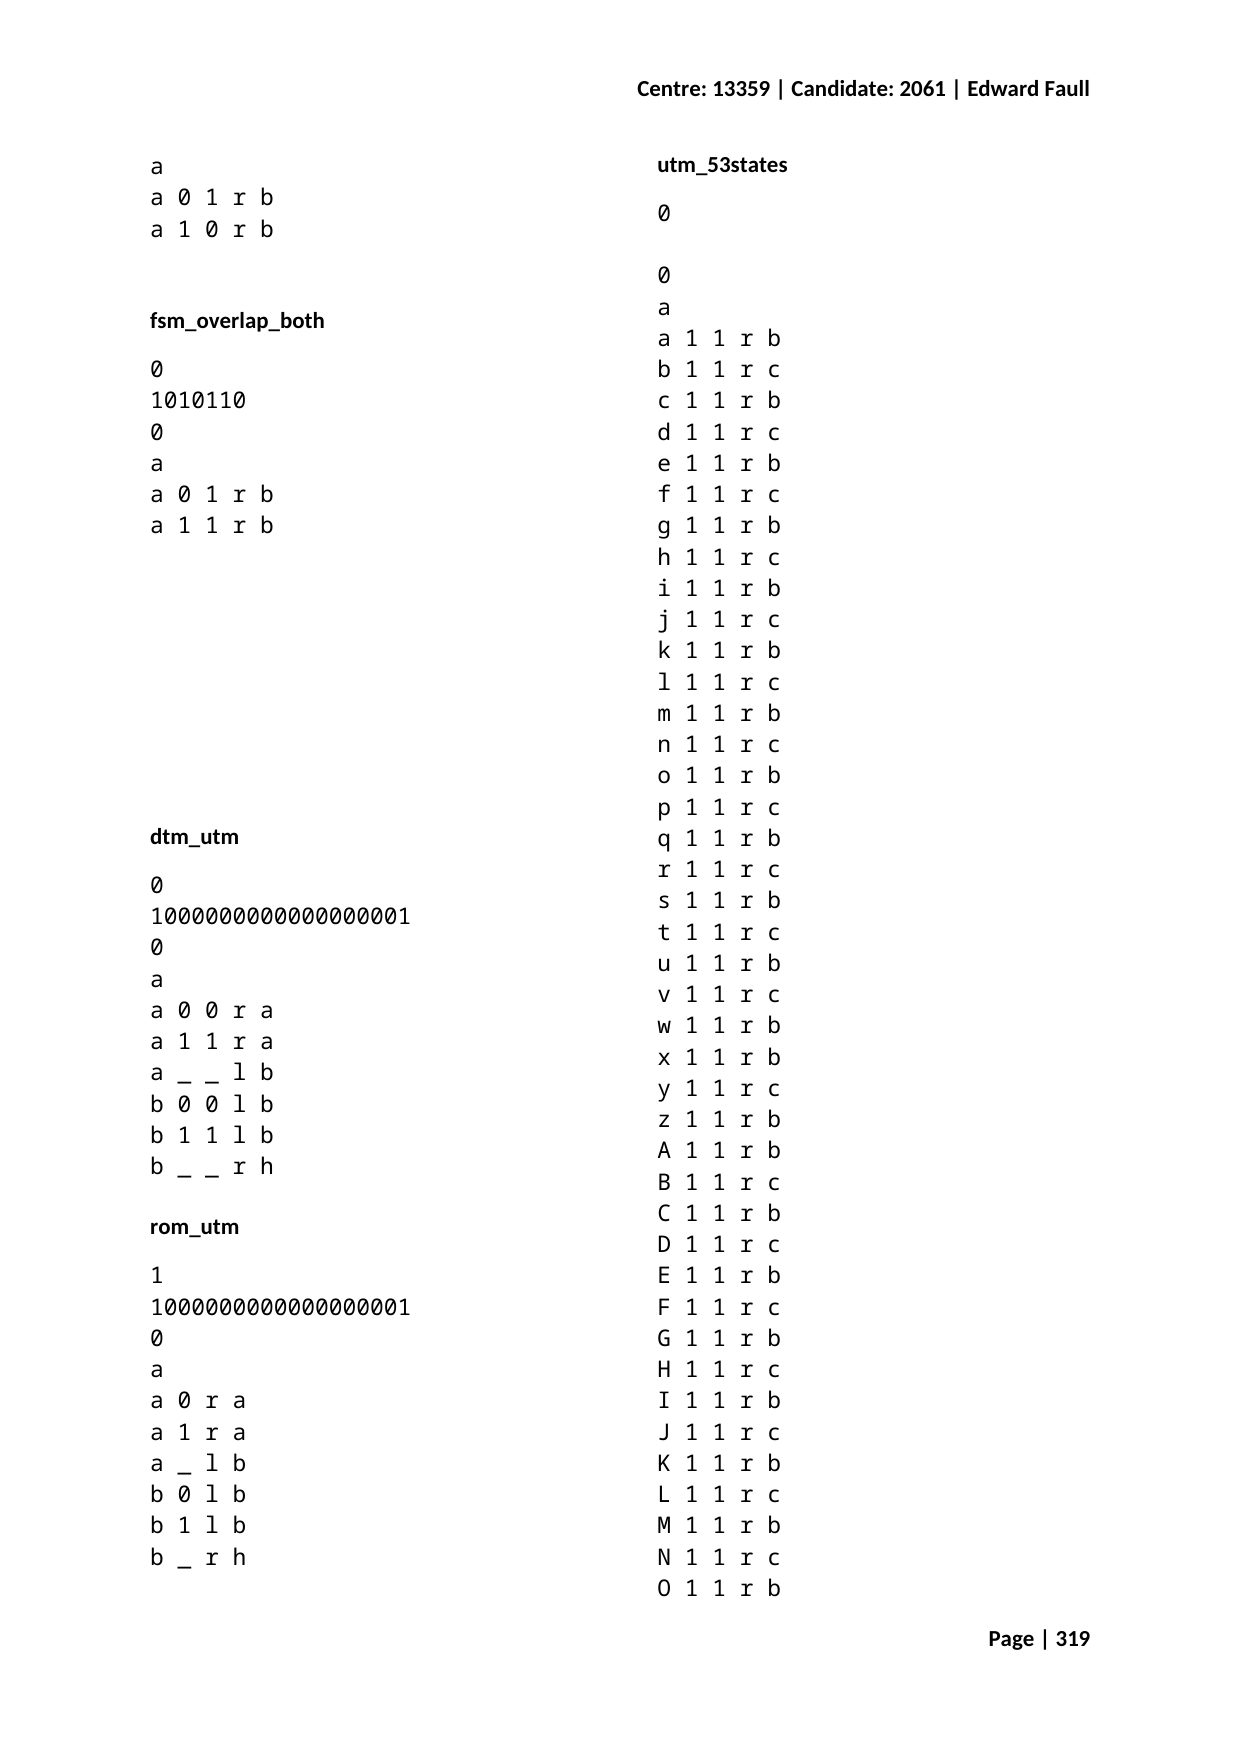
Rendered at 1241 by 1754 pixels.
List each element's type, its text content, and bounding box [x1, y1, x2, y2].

text t 1 1 r c [657, 916, 1090, 947]
text a 1 0 r b [150, 212, 583, 244]
text J 1 1 r c [657, 1416, 1090, 1447]
text 0 [657, 197, 1090, 228]
text f 1 1 r c [657, 478, 1090, 509]
text 1000000000000000001 [150, 1291, 583, 1322]
text 0 [150, 931, 583, 962]
text a 1 r a [150, 1416, 583, 1447]
text m 1 1 r b [657, 697, 1090, 728]
text fsm_overlap_both [150, 306, 583, 334]
text x 1 1 r b [657, 1041, 1090, 1072]
text B 1 1 r c [657, 1166, 1090, 1197]
text d 1 1 r c [657, 416, 1090, 447]
text a 1 1 r b [657, 322, 1090, 353]
text a 1 1 r a [150, 1025, 583, 1056]
text a [150, 1353, 583, 1384]
text rom_utm [150, 1212, 583, 1241]
text v 1 1 r c [657, 978, 1090, 1009]
text K 1 1 r b [657, 1447, 1090, 1478]
text F 1 1 r c [657, 1291, 1090, 1322]
text a 0 0 r a [150, 994, 583, 1025]
text q 1 1 r b [657, 822, 1090, 853]
text N 1 1 r c [657, 1541, 1090, 1572]
text utm_53states [657, 150, 1090, 178]
text w 1 1 r b [657, 1009, 1090, 1041]
text b 1 l b [150, 1509, 583, 1541]
text l 1 1 r c [657, 666, 1090, 697]
text a _ _ l b [150, 1056, 583, 1087]
text o 1 1 r b [657, 759, 1090, 791]
text a 0 1 r b [150, 181, 583, 212]
text a 1 1 r b [150, 509, 583, 541]
text a [150, 962, 583, 994]
text E 1 1 r b [657, 1259, 1090, 1291]
text k 1 1 r b [657, 634, 1090, 666]
text M 1 1 r b [657, 1509, 1090, 1541]
text 0 [657, 259, 1090, 291]
text a _ l b [150, 1447, 583, 1478]
text a [657, 291, 1090, 322]
text i 1 1 r b [657, 572, 1090, 603]
text c 1 1 r b [657, 384, 1090, 416]
text a 0 1 r b [150, 478, 583, 509]
text D 1 1 r c [657, 1228, 1090, 1259]
text z 1 1 r b [657, 1103, 1090, 1134]
text dtm_utm [150, 822, 583, 850]
text 1 [150, 1259, 583, 1291]
text e 1 1 r b [657, 447, 1090, 478]
text b _ r h [150, 1541, 583, 1572]
text p 1 1 r c [657, 791, 1090, 822]
text O 1 1 r b [657, 1572, 1090, 1603]
text 1000000000000000001 [150, 900, 583, 931]
text r 1 1 r c [657, 853, 1090, 884]
text A 1 1 r b [657, 1134, 1090, 1166]
text H 1 1 r c [657, 1353, 1090, 1384]
text b _ _ r h [150, 1150, 583, 1181]
text g 1 1 r b [657, 509, 1090, 541]
text 0 [150, 1322, 583, 1353]
text I 1 1 r b [657, 1384, 1090, 1416]
text 0 [150, 353, 583, 384]
text s 1 1 r b [657, 884, 1090, 916]
text b 1 1 r c [657, 353, 1090, 384]
text u 1 1 r b [657, 947, 1090, 978]
text a [150, 150, 583, 181]
text b 0 l b [150, 1478, 583, 1509]
text 0 [150, 416, 583, 447]
text j 1 1 r c [657, 603, 1090, 634]
text y 1 1 r c [657, 1072, 1090, 1103]
text h 1 1 r c [657, 541, 1090, 572]
text 0 [150, 869, 583, 900]
text 1010110 [150, 384, 583, 416]
text a [150, 447, 583, 478]
text C 1 1 r b [657, 1197, 1090, 1228]
text L 1 1 r c [657, 1478, 1090, 1509]
text G 1 1 r b [657, 1322, 1090, 1353]
text a 0 r a [150, 1384, 583, 1416]
text b 0 0 l b [150, 1087, 583, 1119]
text n 1 1 r c [657, 728, 1090, 759]
text b 1 1 l b [150, 1119, 583, 1150]
